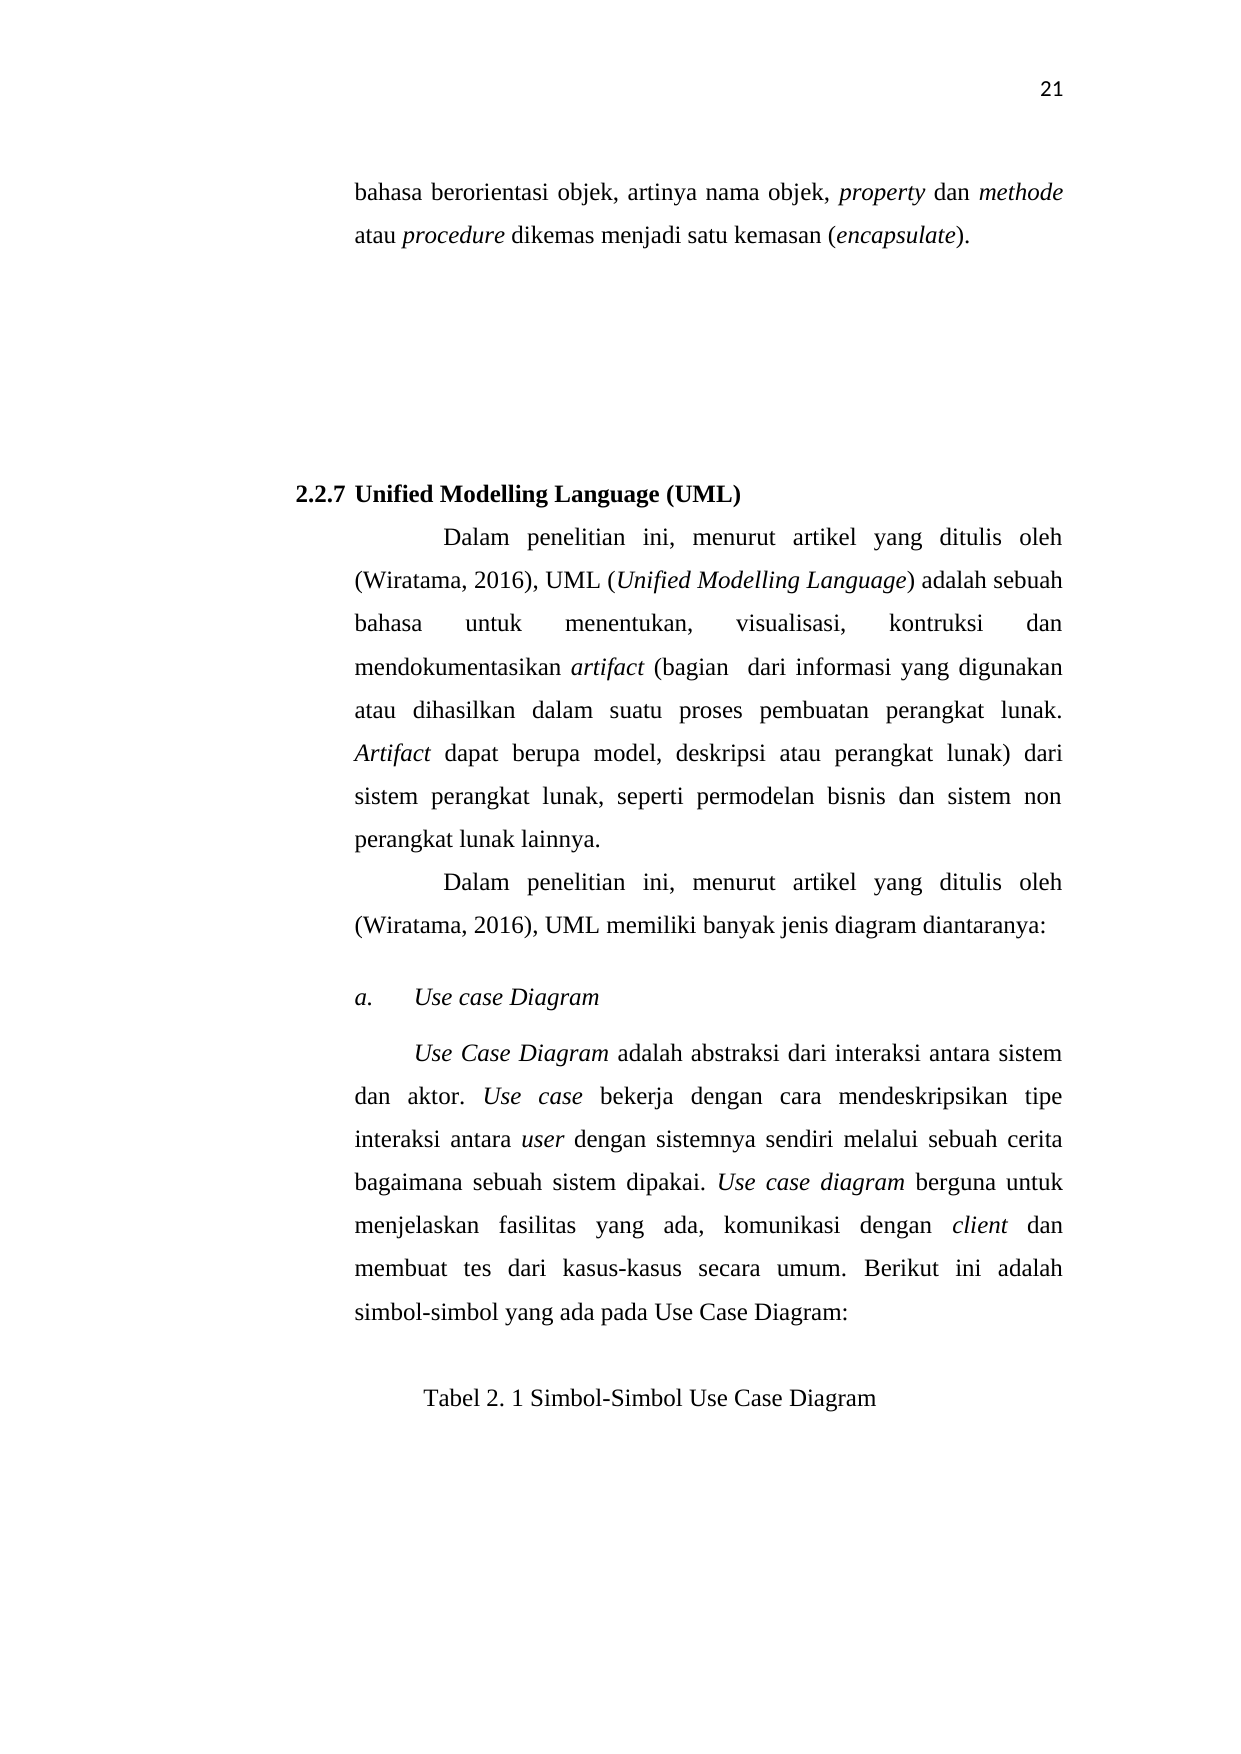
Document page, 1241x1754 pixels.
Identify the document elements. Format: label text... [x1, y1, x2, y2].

text Dalam penelitian ini, menurut artikel yang ditulis oleh (Wiratama, 2016), UML memiliki banyak jenis diagram diantaranya: [354, 867, 1063, 939]
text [354, 177, 1063, 249]
text Dalam penelitian ini, menurut artikel yang ditulis oleh (Wiratama, 2016), UML (Unified Modelling Language) adalah sebuah bahasa untuk menentukan, visualisasi, kontruksi dan mendokumentasikan artifact (bagian dari informasi yang digunakan atau dihasilkan dalam suatu proses pembuatan perangkat lunak. Artifact dapat berupa model, deskripsi atau perangkat lunak) dari sistem perangkat lunak, seperti permodelan bisnis dan sistem non perangkat lunak lainnya. [354, 522, 1063, 853]
text Use Case Diagram adalah abstraksi dari interaksi antara sistem dan aktor. Use case bekerja dengan cara mendeskripsikan tipe interaksi antara user dengan sistemnya sendiri melalui sebuah cerita bagaimana sebuah sistem dipakai. Use case diagram berguna untuk menjelaskan fasilitas yang ada, komunikasi dengan client dan membuat tes dari kasus-kasus secara umum. Berikut ini adalah simbol-simbol yang ada pada Use Case Diagram: [354, 1038, 1063, 1325]
list Use case Diagram [354, 982, 1063, 1011]
list Unified Modelling Language (UML) [295, 479, 1063, 508]
text Tabel 2. 1 Simbol-Simbol Use Case Diagram [236, 1383, 1063, 1412]
